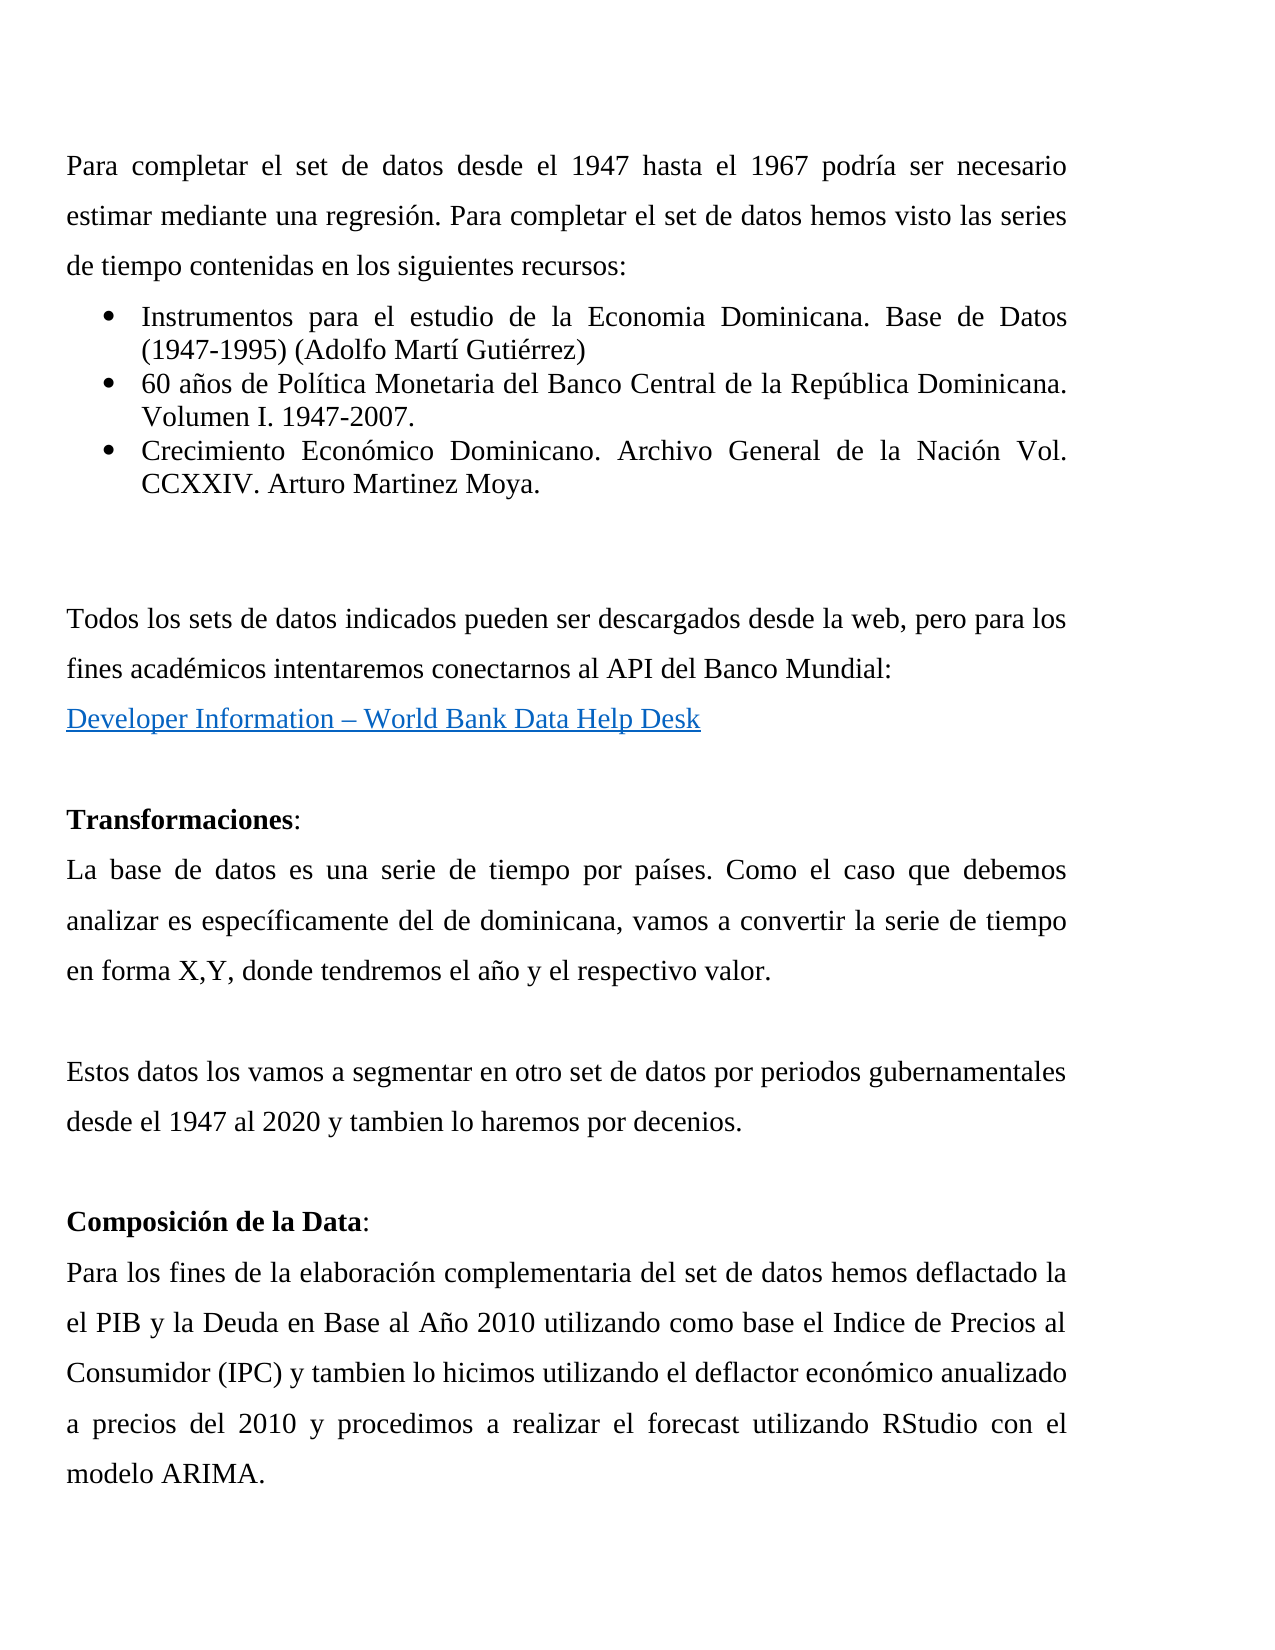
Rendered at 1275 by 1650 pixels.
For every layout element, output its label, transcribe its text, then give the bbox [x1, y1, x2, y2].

text La base de datos es una serie de tiempo por países. Como el caso que debemos analizar es específicamente del de dominicana, vamos a convertir la serie de tiempo en forma X,Y, donde tendremos el año y el respectivo valor. [66, 852, 1068, 987]
text Para completar el set de datos desde el 1947 hasta el 1967 podría ser necesario estimar mediante una regresión. Para completar el set de datos hemos visto las series de tiempo contenidas en los siguientes recursos: [66, 148, 1068, 282]
list Crecimiento Económico Dominicano. Archivo General de la Nación Vol. CCXXIV. Arturo Martinez Moya. [104, 433, 1068, 500]
text Transformaciones: [66, 802, 1068, 836]
text Developer Information – World Bank Data Help Desk [66, 701, 1068, 735]
text Composición de la Data: [66, 1204, 1068, 1238]
text Para los fines de la elaboración complementaria del set de datos hemos deflactado la el PIB y la Deuda en Base al Año 2010 utilizando como base el Indice de Precios al Consumidor (IPC) y tambien lo hicimos utilizando el deflactor económico anualizado a precios del 2010 y procedimos a realizar el forecast utilizando RStudio con el modelo ARIMA. [66, 1255, 1068, 1490]
list Instrumentos para el estudio de la Economia Dominicana. Base de Datos (1947-1995) (Adolfo Martí Gutiérrez) [104, 299, 1068, 366]
list 60 años de Política Monetaria del Banco Central de la República Dominicana. Volumen I. 1947-2007. [104, 366, 1068, 433]
text Todos los sets de datos indicados pueden ser descargados desde la web, pero para los fines académicos intentaremos conectarnos al API del Banco Mundial: [66, 601, 1068, 685]
text Estos datos los vamos a segmentar en otro set de datos por periodos gubernamentales desde el 1947 al 2020 y tambien lo haremos por decenios. [66, 1054, 1068, 1137]
